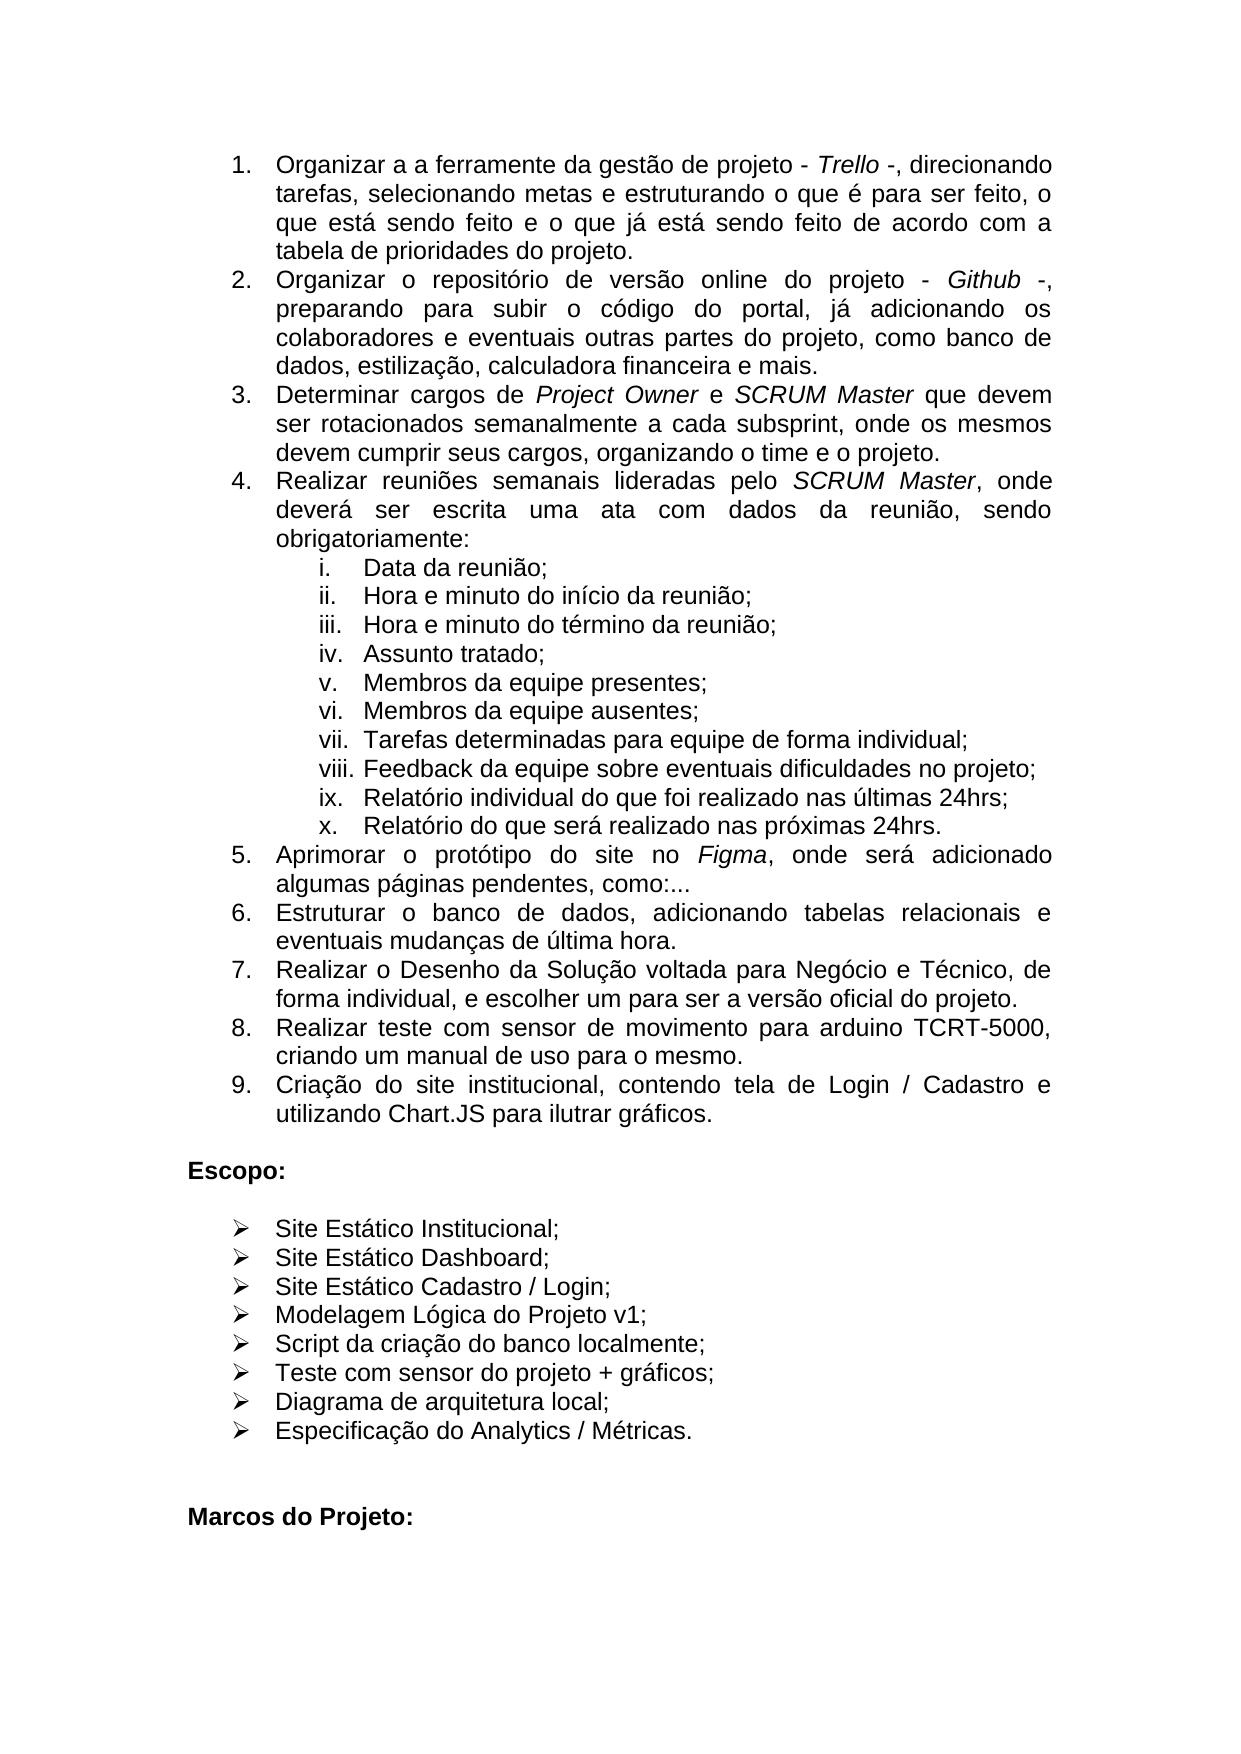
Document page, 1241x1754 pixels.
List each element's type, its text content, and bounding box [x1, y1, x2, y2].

list Especificação do Analytics / Métricas. [231, 1416, 1053, 1444]
list Criação do site institucional, contendo tela de Login / Cadastro e utilizando Chart.JS para ilutrar gráficos. [231, 1070, 1053, 1127]
list Membros da equipe ausentes; [319, 696, 1053, 725]
list Modelagem Lógica do Projeto v1; [231, 1300, 1053, 1329]
list Feedback da equipe sobre eventuais dificuldades no projeto; [319, 754, 1053, 782]
list Organizar a a ferramente da gestão de projeto - Trello -, direcionando tarefas, selecionando metas e estruturando o que é para ser feito, o que está sendo feito e o que já está sendo feito de acordo com a tabela de prioridades do projeto. [231, 150, 1053, 265]
list Realizar o Desenho da Solução voltada para Negócio e Técnico, de forma individual, e escolher um para ser a versão oficial do projeto. [231, 955, 1053, 1012]
list Determinar cargos de Project Owner e SCRUM Master que devem ser rotacionados semanalmente a cada subsprint, onde os mesmos devem cumprir seus cargos, organizando o time e o projeto. [231, 380, 1053, 466]
list Organizar o repositório de versão online do projeto - Github -, preparando para subir o código do portal, já adicionando os colaboradores e eventuais outras partes do projeto, como banco de dados, estilização, calculadora financeira e mais. [231, 265, 1053, 380]
list Data da reunião; [319, 552, 1053, 581]
list Script da criação do banco localmente; [231, 1329, 1053, 1358]
list Teste com sensor do projeto + gráficos; [231, 1358, 1053, 1387]
text Escopo: [187, 1156, 1053, 1185]
list Aprimorar o protótipo do site no Figma, onde será adicionado algumas páginas pendentes, como:... [231, 840, 1053, 897]
list Assunto tratado; [319, 639, 1053, 667]
list Hora e minuto do início da reunião; [319, 581, 1053, 610]
list Relatório individual do que foi realizado nas últimas 24hrs; [319, 782, 1053, 811]
text Marcos do Projeto: [187, 1502, 1053, 1531]
list Realizar reuniões semanais lideradas pelo SCRUM Master, onde deverá ser escrita uma ata com dados da reunião, sendo obrigatoriamente: [231, 466, 1053, 552]
list Relatório do que será realizado nas próximas 24hrs. [319, 811, 1053, 840]
list Diagrama de arquitetura local; [231, 1387, 1053, 1416]
list Site Estático Cadastro / Login; [231, 1271, 1053, 1300]
list Site Estático Dashboard; [231, 1243, 1053, 1271]
list Site Estático Institucional; [231, 1214, 1053, 1243]
list Hora e minuto do término da reunião; [319, 610, 1053, 639]
list Membros da equipe presentes; [319, 667, 1053, 696]
list Realizar teste com sensor de movimento para arduino TCRT-5000, criando um manual de uso para o mesmo. [231, 1012, 1053, 1070]
list Tarefas determinadas para equipe de forma individual; [319, 725, 1053, 754]
list Estruturar o banco de dados, adicionando tabelas relacionais e eventuais mudanças de última hora. [231, 897, 1053, 955]
